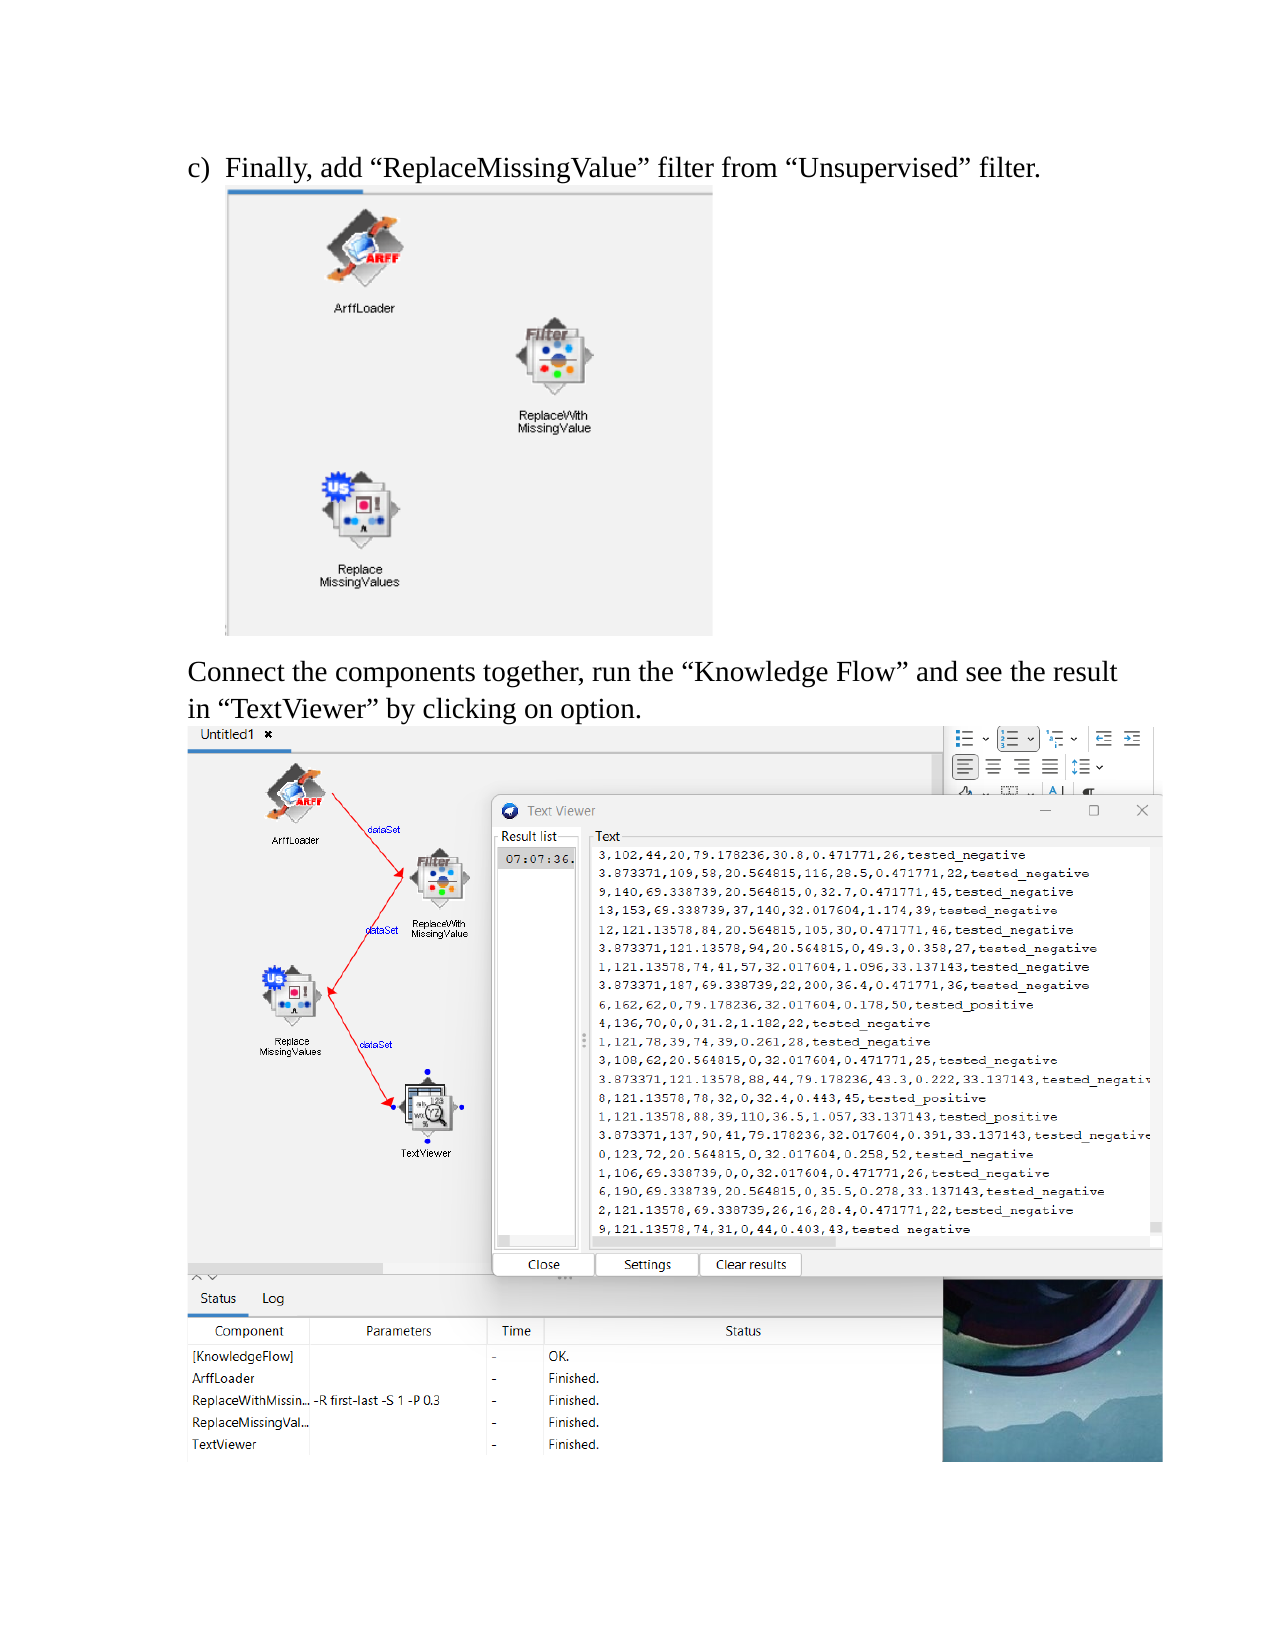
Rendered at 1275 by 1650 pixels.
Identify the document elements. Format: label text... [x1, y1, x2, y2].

picture [187, 726, 1163, 1462]
text Connect the components together, run the “Knowledge Flow” and see the result in “TextViewer” by clicking on option. [187, 654, 1125, 726]
picture [225, 185, 713, 636]
